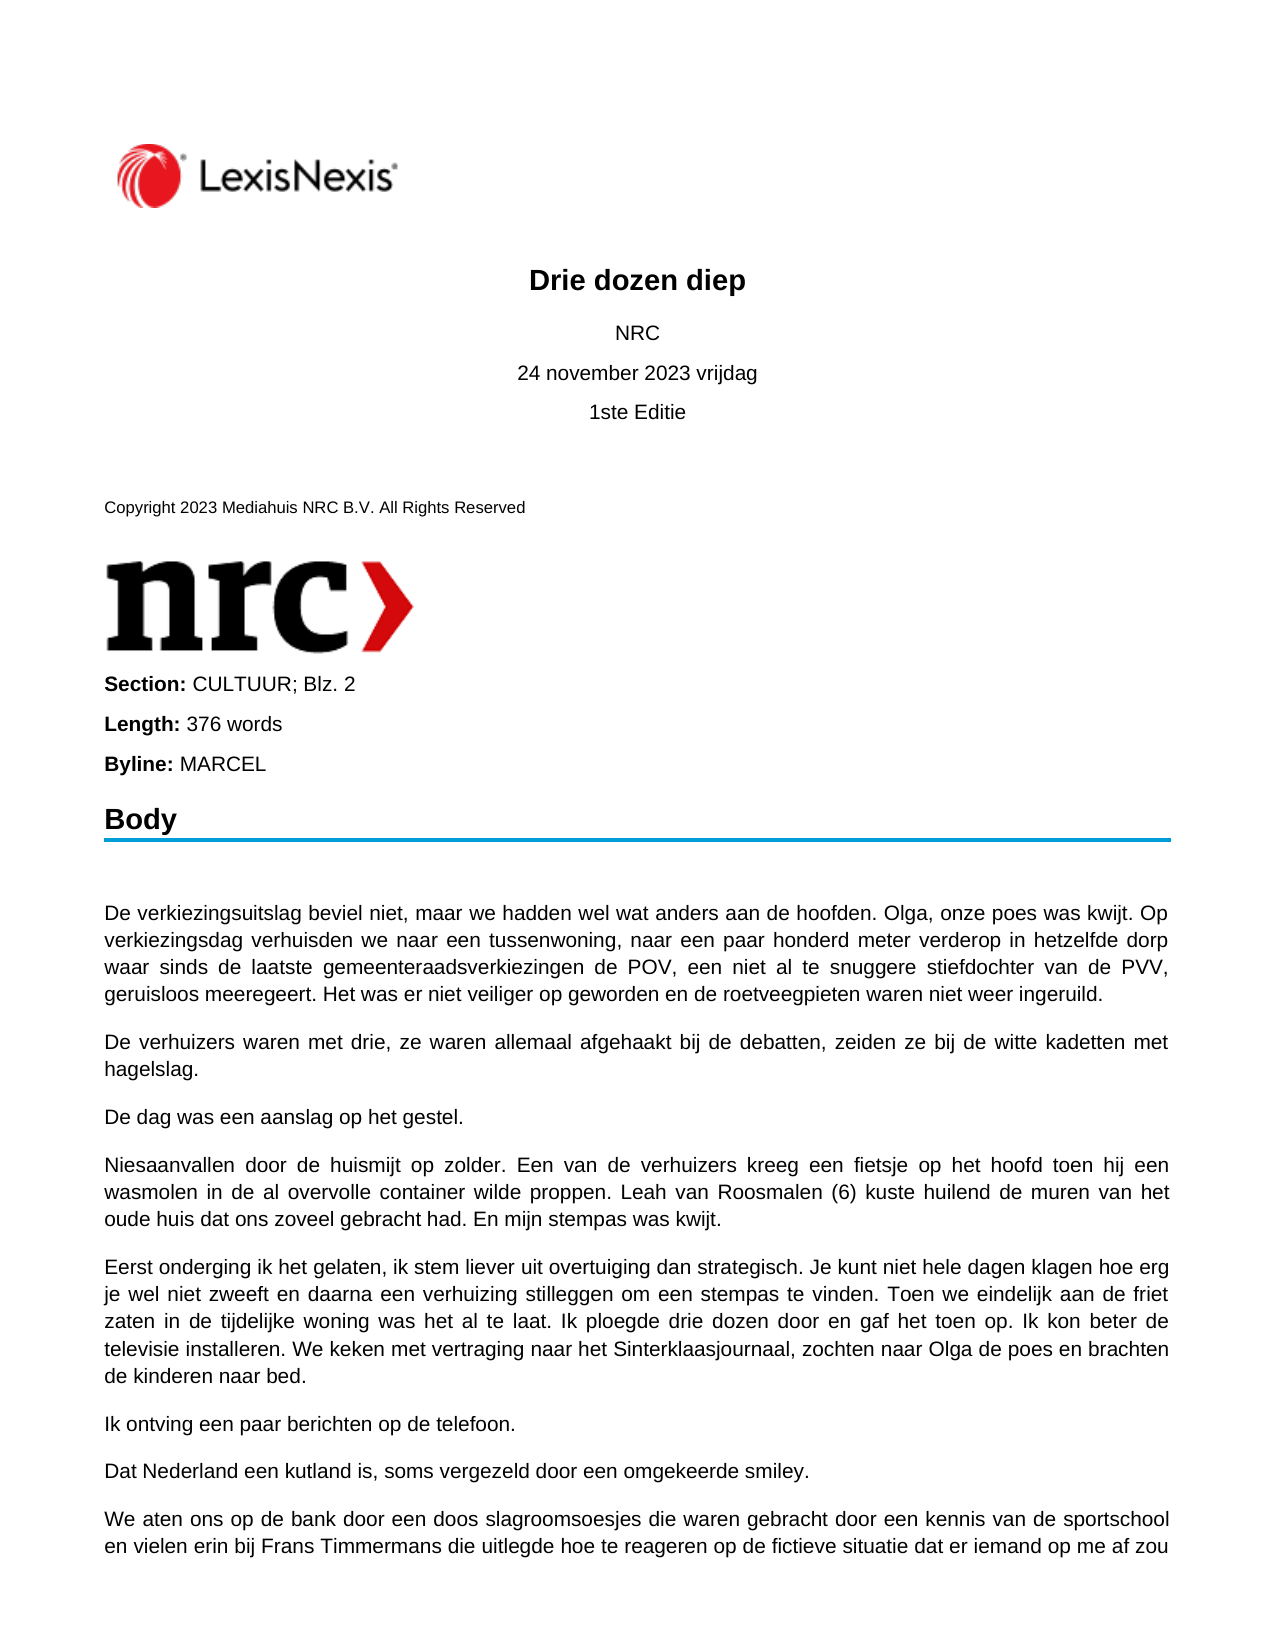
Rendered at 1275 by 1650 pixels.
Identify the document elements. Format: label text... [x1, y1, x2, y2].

text De dag was een aanslag op het gestel. [104, 1102, 1171, 1129]
text Length: 376 words [104, 709, 1171, 736]
picture [104, 557, 417, 657]
text NRC [104, 318, 1171, 345]
text Body [104, 800, 1171, 836]
picture [104, 144, 412, 208]
text 1ste Editie [104, 397, 1171, 424]
text Dat Nederland een kutland is, soms vergezeld door een omgekeerde smiley. [104, 1456, 1171, 1483]
text Eerst onderging ik het gelaten, ik stem liever uit overtuiging dan strategisch. Je kunt niet hele dagen klagen hoe erg je wel niet zweeft en daarna een verhuizing stilleggen om een stempas te vinden. Toen we eindelijk aan de friet zaten in de tijdelijke woning was het al te laat. Ik ploegde drie dozen door en gaf het toen op. Ik kon beter de televisie installeren. We keken met vertraging naar het Sinterklaasjournaal, zochten naar Olga de poes en brachten de kinderen naar bed. [104, 1252, 1171, 1387]
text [104, 1504, 1171, 1558]
text Niesaanvallen door de huismijt op zolder. Een van de verhuizers kreeg een fietsje op het hoofd toen hij een wasmolen in de al overvolle container wilde proppen. Leah van Roosmalen (6) kuste huilend de muren van het oude huis dat ons zoveel gebracht had. En mijn stempas was kwijt. [104, 1150, 1171, 1231]
text Copyright 2023 Mediahuis NRC B.V. All Rights Reserved [104, 465, 1171, 517]
text 24 november 2023 vrijdag [104, 357, 1171, 384]
text Byline: MARCEL [104, 748, 1171, 775]
subtitle Drie dozen diep [104, 261, 1171, 297]
text Section: CULTUUR; Blz. 2 [104, 669, 1171, 696]
text Ik ontving een paar berichten op de telefoon. [104, 1408, 1171, 1435]
text De verkiezingsuitslag beviel niet, maar we hadden wel wat anders aan de hoofden. Olga, onze poes was kwijt. Op verkiezingsdag verhuisden we naar een tussenwoning, naar een paar honderd meter verderop in hetzelfde dorp waar sinds de laatste gemeenteraadsverkiezingen de POV, een niet al te snuggere stiefdochter van de PVV, geruisloos meeregeert. Het was er niet veiliger op geworden en de roetveegpieten waren niet weer ingeruild. [104, 898, 1171, 1006]
text De verhuizers waren met drie, ze waren allemaal afgehaakt bij de debatten, zeiden ze bij de witte kadetten met hagelslag. [104, 1027, 1171, 1081]
